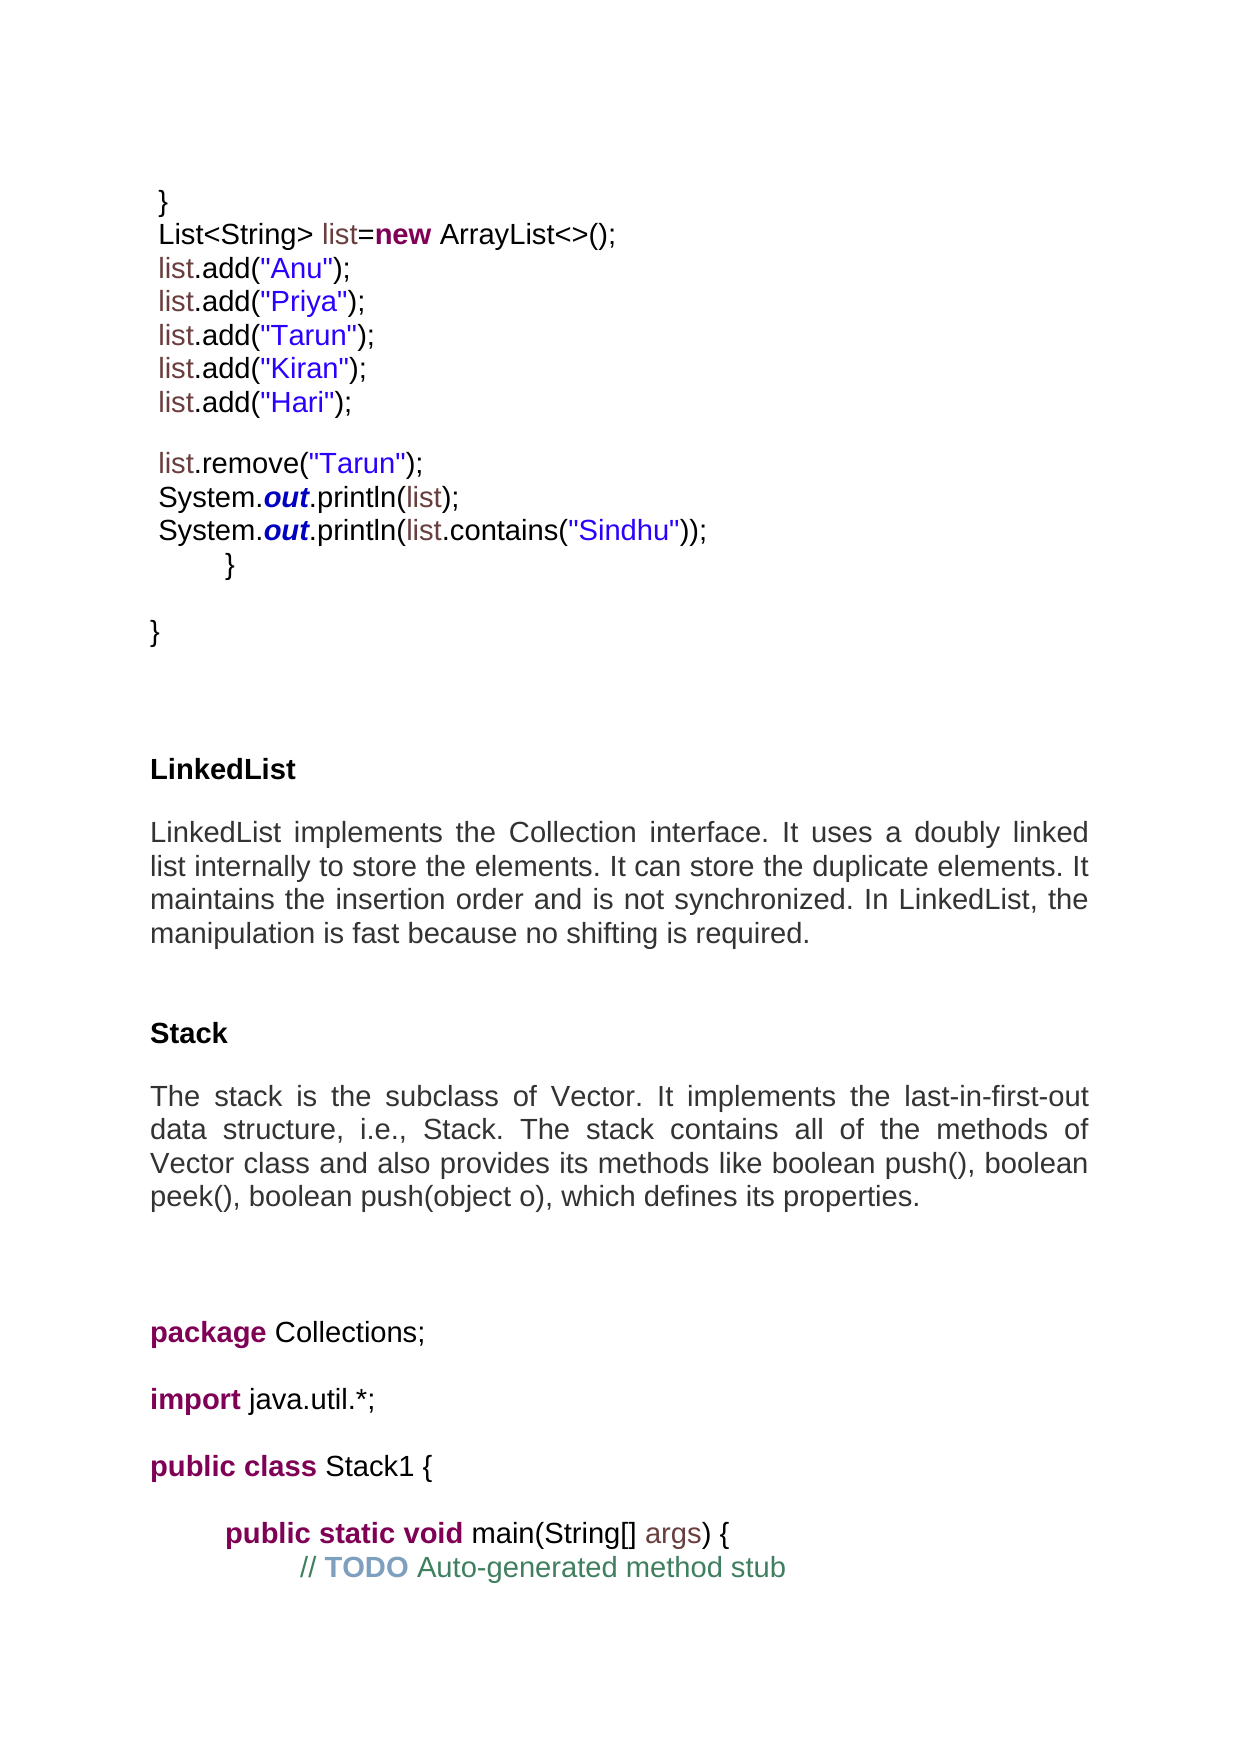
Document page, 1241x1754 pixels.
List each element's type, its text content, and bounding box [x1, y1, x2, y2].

text public class Stack1 { [150, 1449, 1090, 1482]
text } [150, 614, 1090, 648]
text list.add("Kiran"); [150, 351, 1090, 385]
text // TODO Auto-generated method stub [150, 1549, 1090, 1583]
text list.add("Priya"); [150, 284, 1090, 318]
text System.out.println(list); [150, 480, 1090, 513]
text } [150, 183, 1090, 217]
text } [150, 547, 1090, 581]
text package Collections; [150, 1315, 1090, 1348]
text System.out.println(list.contains("Sindhu")); [150, 513, 1090, 547]
subtitle Stack [150, 1016, 1090, 1050]
text LinkedList implements the Collection interface. It uses a doubly linked list internally to store the elements. It can store the duplicate elements. It maintains the insertion order and is not synchronized. In LinkedList, the manipulation is fast because no shifting is required. [150, 815, 1090, 949]
text import java.util.*; [150, 1382, 1090, 1415]
subtitle LinkedList [150, 752, 1090, 786]
text list.add("Hari"); [150, 385, 1090, 418]
text list.add("Tarun"); [150, 318, 1090, 351]
text list.add("Anu"); [150, 251, 1090, 284]
text List<String> list=new ArrayList<>(); [150, 217, 1090, 251]
text The stack is the subclass of Vector. It implements the last-in-first-out data structure, i.e., Stack. The stack contains all of the methods of Vector class and also provides its methods like boolean push(), boolean peek(), boolean push(object o), which defines its properties. [150, 1079, 1090, 1213]
text public static void main(String[] args) { [150, 1516, 1090, 1549]
text list.remove("Tarun"); [150, 446, 1090, 480]
